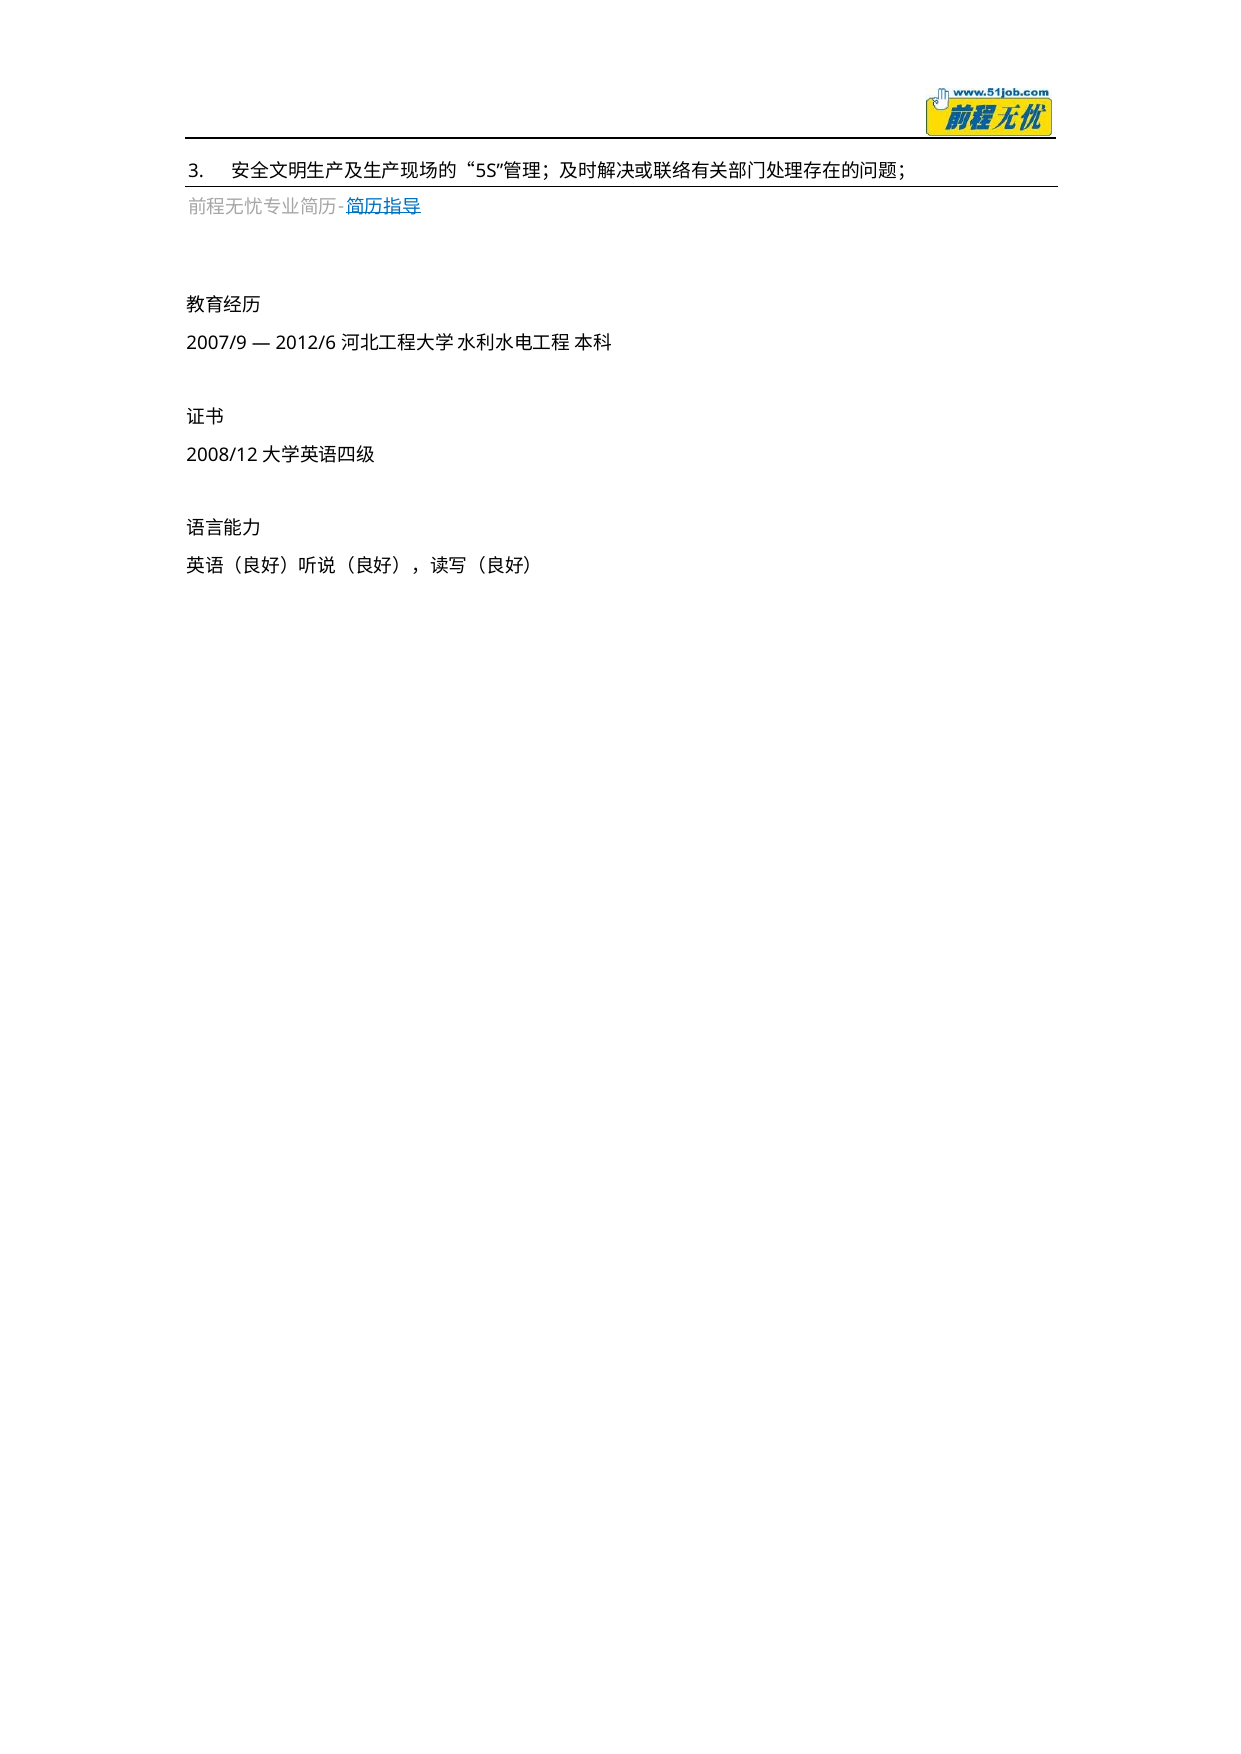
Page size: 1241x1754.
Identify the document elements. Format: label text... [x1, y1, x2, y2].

text 2007/9 — 2012/6 河北工程大学 水利水电工程 本科 [186, 328, 1062, 355]
text 语言能力 [186, 513, 1062, 540]
text 教育经历 [186, 290, 1062, 317]
list 安全文明生产及生产现场的“5S”管理；及时解决或联络有关部门处理存在的问题； [188, 156, 1062, 183]
text 英语（良好）听说（良好），读写（良好） [186, 550, 1062, 578]
text 证书 [186, 401, 1062, 428]
text 2008/12 大学英语四级 [186, 439, 1062, 466]
picture [926, 88, 1052, 136]
